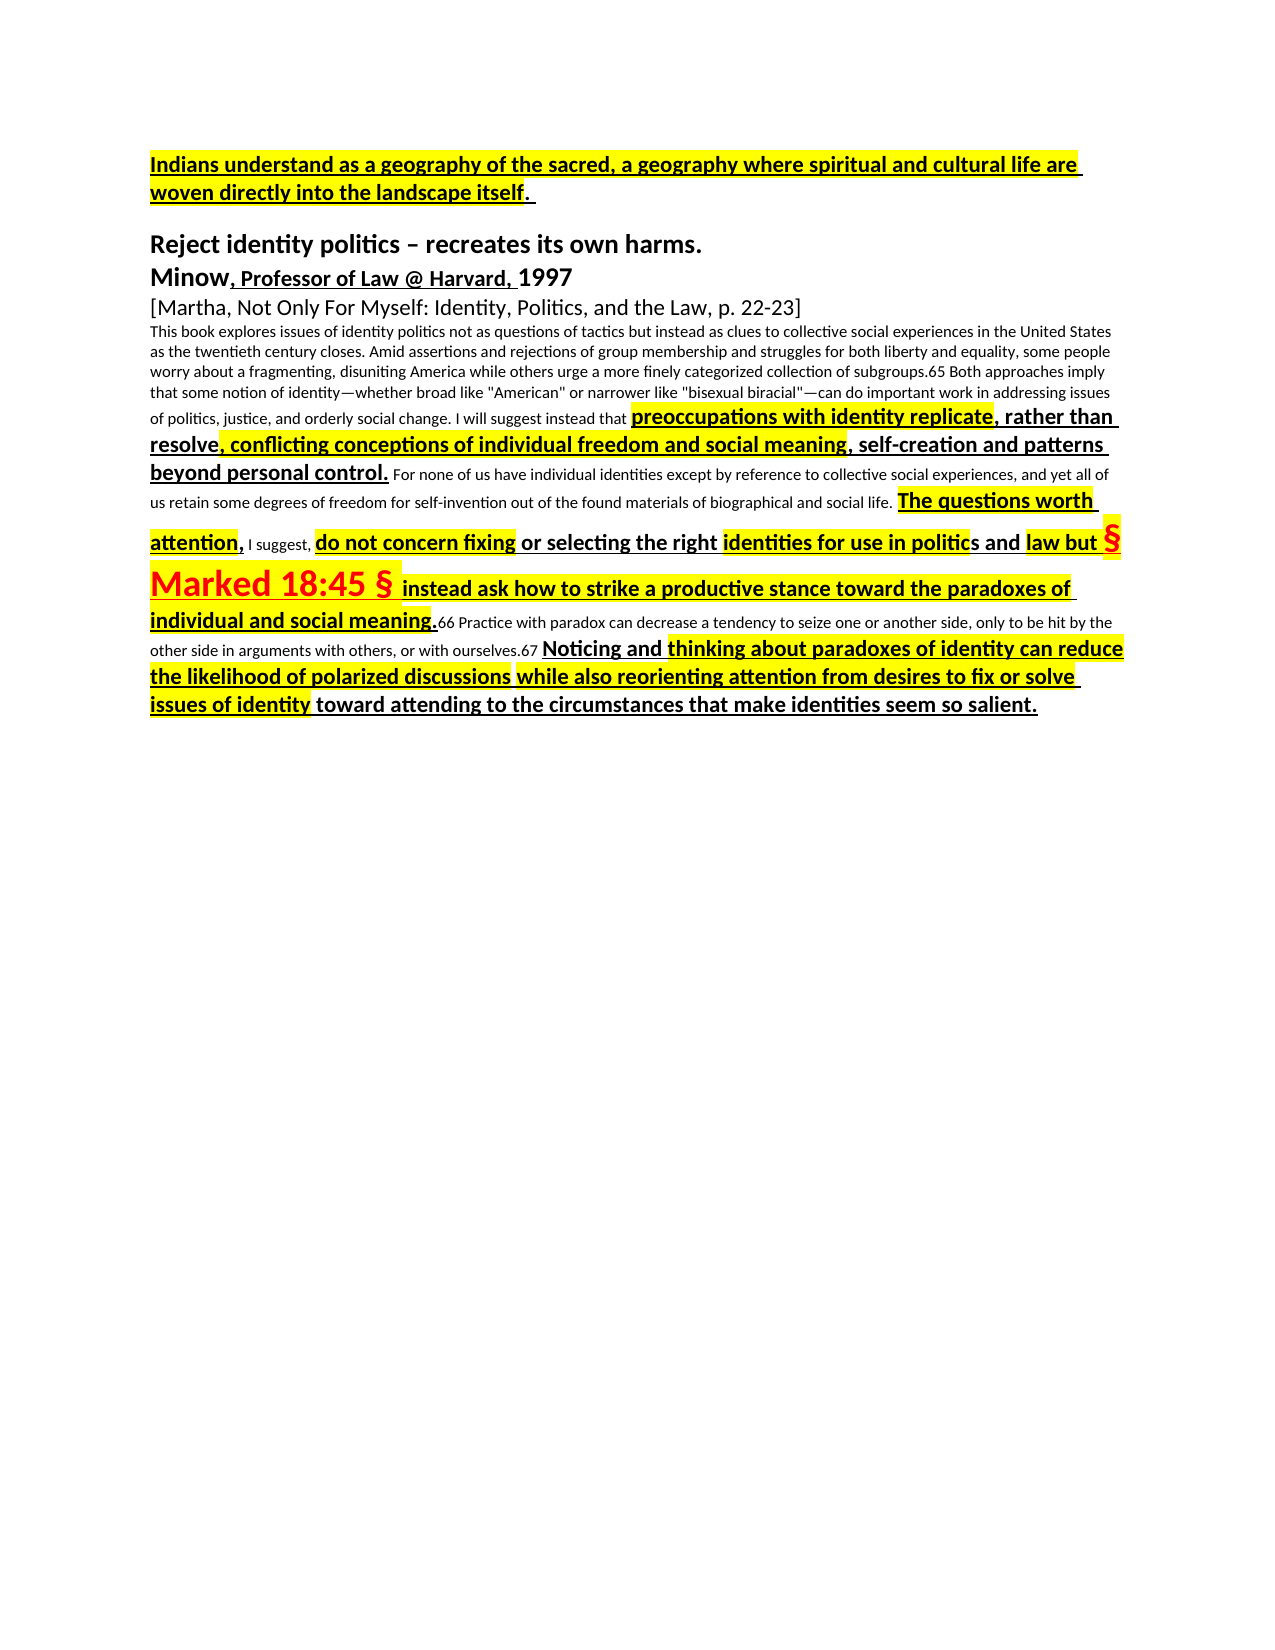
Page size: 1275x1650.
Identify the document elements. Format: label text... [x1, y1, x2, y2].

subtitle Reject identity politics – recreates its own harms. [150, 227, 1125, 260]
text Minow, Professor of Law @ Harvard, 1997 [150, 260, 1125, 293]
text This book explores issues of identity politics not as questions of tactics but instead as clues to collective social experiences in the United States as the twentieth century closes. Amid assertions and rejections of group membership and struggles for both liberty and equality, some people worry about a fragmenting, disuniting America while others urge a more finely categorized collection of subgroups.65 Both approaches imply that some notion of identity—whether broad like "American" or narrower like "bisexual biracial"—can do important work in addressing issues of politics, justice, and orderly social change. I will suggest instead that preoccupations with identity replicate, rather than resolve, conflicting conceptions of individual freedom and social meaning, self-creation and patterns beyond personal control. For none of us have individual identities except by reference to collective social experiences, and yet all of us retain some degrees of freedom for self-invention out of the found materials of biographical and social life. The questions worth attention, I suggest, do not concern fixing or selecting the right identities for use in politics and law but § Marked 18:45 § instead ask how to strike a productive stance toward the paradoxes of individual and social meaning.66 Practice with paradox can decrease a tendency to seize one or another side, only to be hit by the other side in arguments with others, or with ourselves.67 Noticing and thinking about paradoxes of identity can reduce the likelihood of polarized discussions while also reorienting attention from desires to fix or solve issues of identity toward attending to the circumstances that make identities seem so salient. [150, 321, 1125, 718]
text [Martha, Not Only For Myself: Identity, Politics, and the Law, p. 22-23] [150, 293, 1125, 321]
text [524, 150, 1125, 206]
